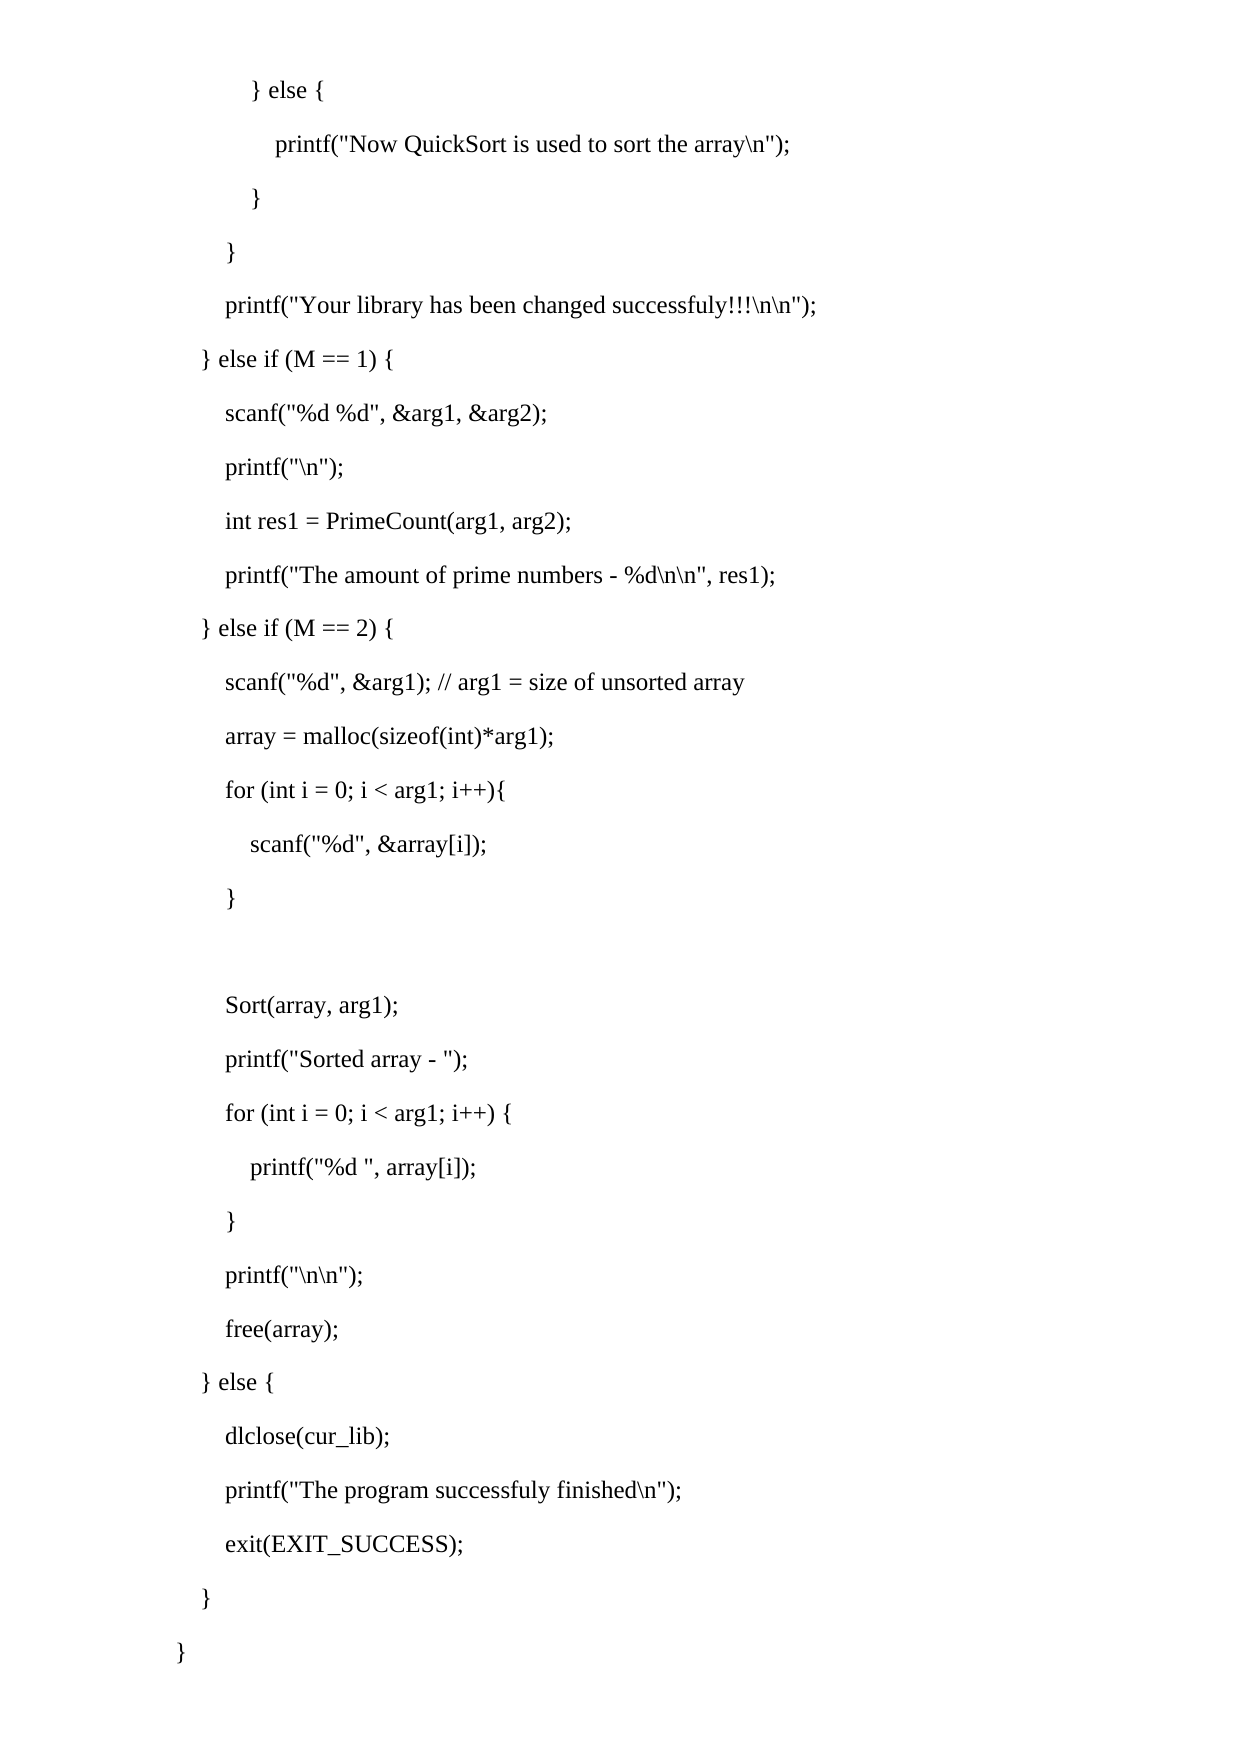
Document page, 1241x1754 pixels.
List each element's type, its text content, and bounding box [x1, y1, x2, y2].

text } else { [150, 1367, 1147, 1396]
text for (int i = 0; i < arg1; i++) { [150, 1098, 1147, 1127]
text } [150, 1583, 1147, 1612]
text } else if (M == 1) { [150, 344, 1147, 373]
text scanf("%d", &arg1); // arg1 = size of unsorted array [150, 667, 1147, 696]
text printf("%d ", array[i]); [150, 1152, 1147, 1181]
text printf("The program successfuly finished\n"); [150, 1475, 1147, 1504]
text } [150, 883, 1147, 912]
text } [150, 183, 1147, 211]
text for (int i = 0; i < arg1; i++){ [150, 775, 1147, 804]
text free(array); [150, 1314, 1147, 1342]
text printf("Sorted array - "); [150, 1044, 1147, 1073]
text printf("\n\n"); [150, 1260, 1147, 1288]
text dlclose(cur_lib); [150, 1421, 1147, 1450]
text Sort(array, arg1); [150, 991, 1147, 1019]
text array = malloc(sizeof(int)*arg1); [150, 721, 1147, 750]
text scanf("%d", &array[i]); [150, 829, 1147, 858]
text } [150, 237, 1147, 265]
text int res1 = PrimeCount(arg1, arg2); [150, 506, 1147, 534]
text } else if (M == 2) { [150, 613, 1147, 642]
text printf("\n"); [150, 452, 1147, 481]
text scanf("%d %d", &arg1, &arg2); [150, 398, 1147, 427]
text exit(EXIT_SUCCESS); [150, 1529, 1147, 1558]
text } else { [150, 75, 1147, 104]
text printf("Your library has been changed successfuly!!!\n\n"); [150, 290, 1147, 319]
text printf("The amount of prime numbers - %d\n\n", res1); [150, 560, 1147, 588]
text printf("Now QuickSort is used to sort the array\n"); [150, 129, 1147, 158]
text } [150, 1637, 1147, 1666]
text } [150, 1206, 1147, 1235]
